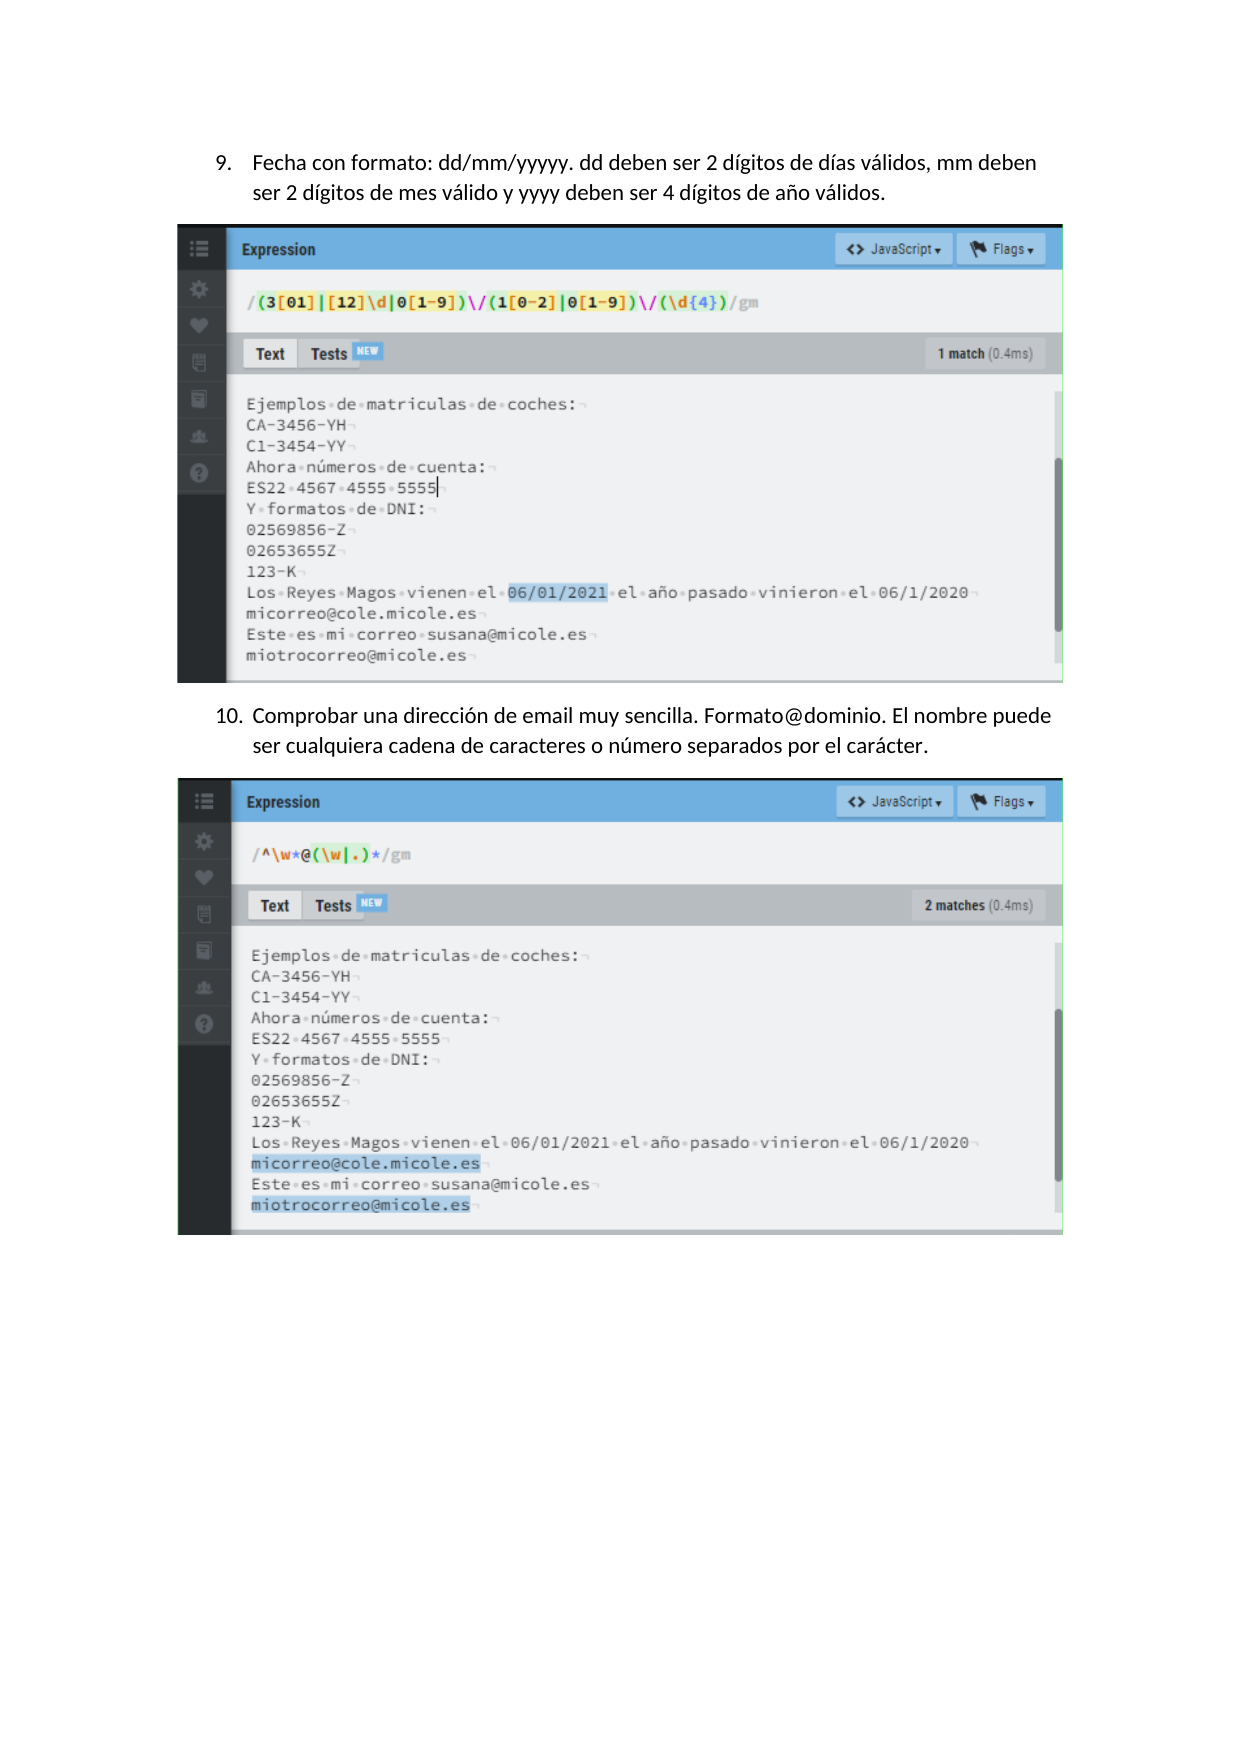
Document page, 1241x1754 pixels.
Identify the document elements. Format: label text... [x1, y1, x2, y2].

picture [177, 224, 1063, 683]
list Comprobar una dirección de email muy sencilla. Formato@dominio. El nombre puede ser cualquiera cadena de caracteres o número separados por el carácter. [215, 701, 1063, 760]
picture [177, 778, 1063, 1235]
list Fecha con formato: dd/mm/yyyyy. dd deben ser 2 dígitos de días válidos, mm deben ser 2 dígitos de mes válido y yyyy deben ser 4 dígitos de año válidos. [215, 148, 1063, 206]
